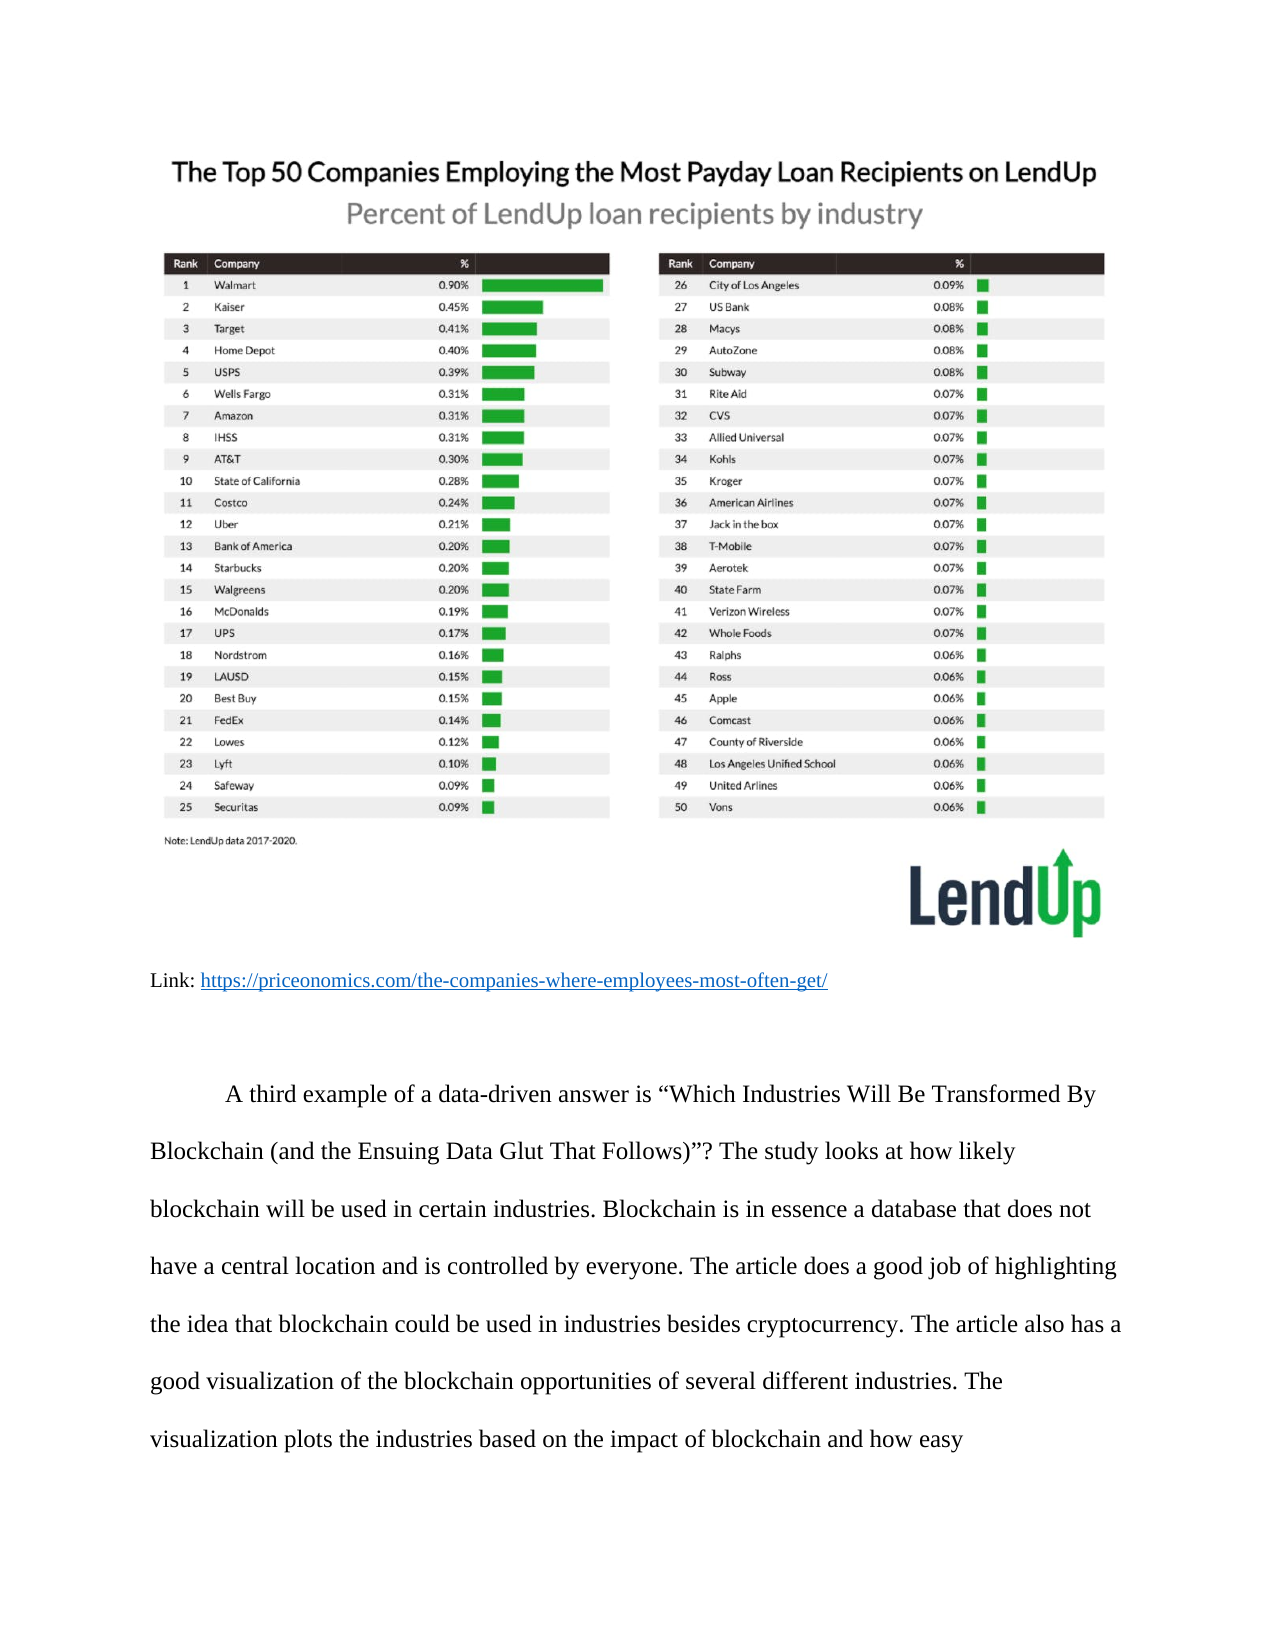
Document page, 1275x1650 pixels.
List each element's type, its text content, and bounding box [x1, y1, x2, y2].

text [150, 1079, 1125, 1452]
text Link: https://priceonomics.com/the-companies-where-employees-most-often-get/ [150, 945, 1125, 992]
picture [150, 150, 1125, 945]
